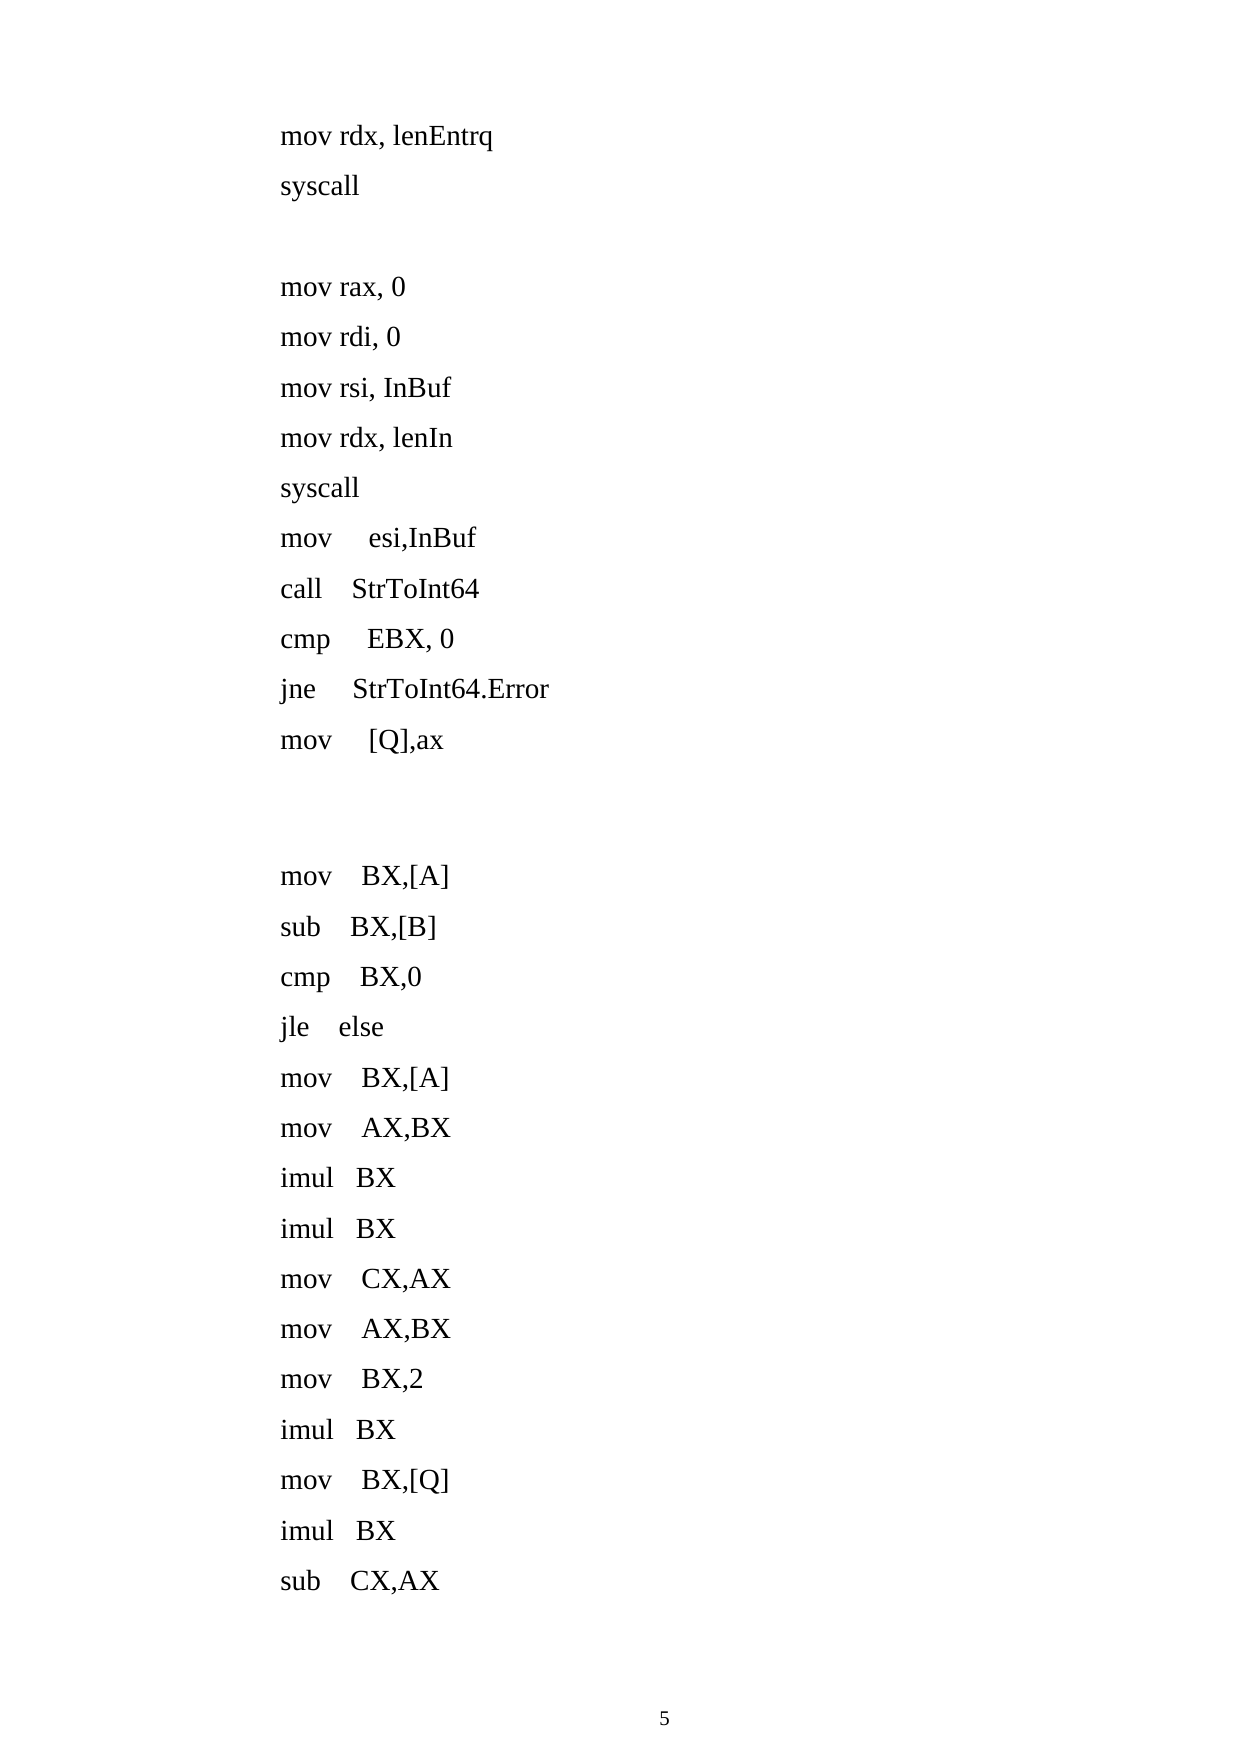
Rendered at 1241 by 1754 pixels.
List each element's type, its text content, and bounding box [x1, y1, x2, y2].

text syscall [177, 470, 1152, 504]
text sub CX,AX [177, 1563, 1152, 1596]
text cmp EBX, 0 [177, 621, 1152, 655]
text mov BX,[A] [177, 1060, 1152, 1093]
text mov rdi, 0 [177, 319, 1152, 353]
text mov esi,InBuf [177, 521, 1152, 554]
text mov BX,[A] [177, 858, 1152, 892]
text sub BX,[B] [177, 909, 1152, 942]
text mov rsi, InBuf [177, 370, 1152, 403]
text mov rdx, lenIn [177, 420, 1152, 453]
text jne StrToInt64.Error [177, 672, 1152, 705]
text mov rdx, lenEntrq [177, 118, 1152, 152]
text imul BX [177, 1412, 1152, 1446]
text mov [Q],ax [177, 722, 1152, 755]
text jle else [177, 1009, 1152, 1043]
text mov CX,AX [177, 1261, 1152, 1294]
text mov AX,BX [177, 1311, 1152, 1345]
text syscall [177, 168, 1152, 202]
text imul BX [177, 1513, 1152, 1546]
text mov BX,2 [177, 1362, 1152, 1395]
text imul BX [177, 1211, 1152, 1244]
text mov rax, 0 [177, 269, 1152, 303]
text call StrToInt64 [177, 571, 1152, 604]
text imul BX [177, 1160, 1152, 1194]
text mov BX,[Q] [177, 1462, 1152, 1496]
text cmp BX,0 [177, 959, 1152, 993]
text mov AX,BX [177, 1110, 1152, 1144]
